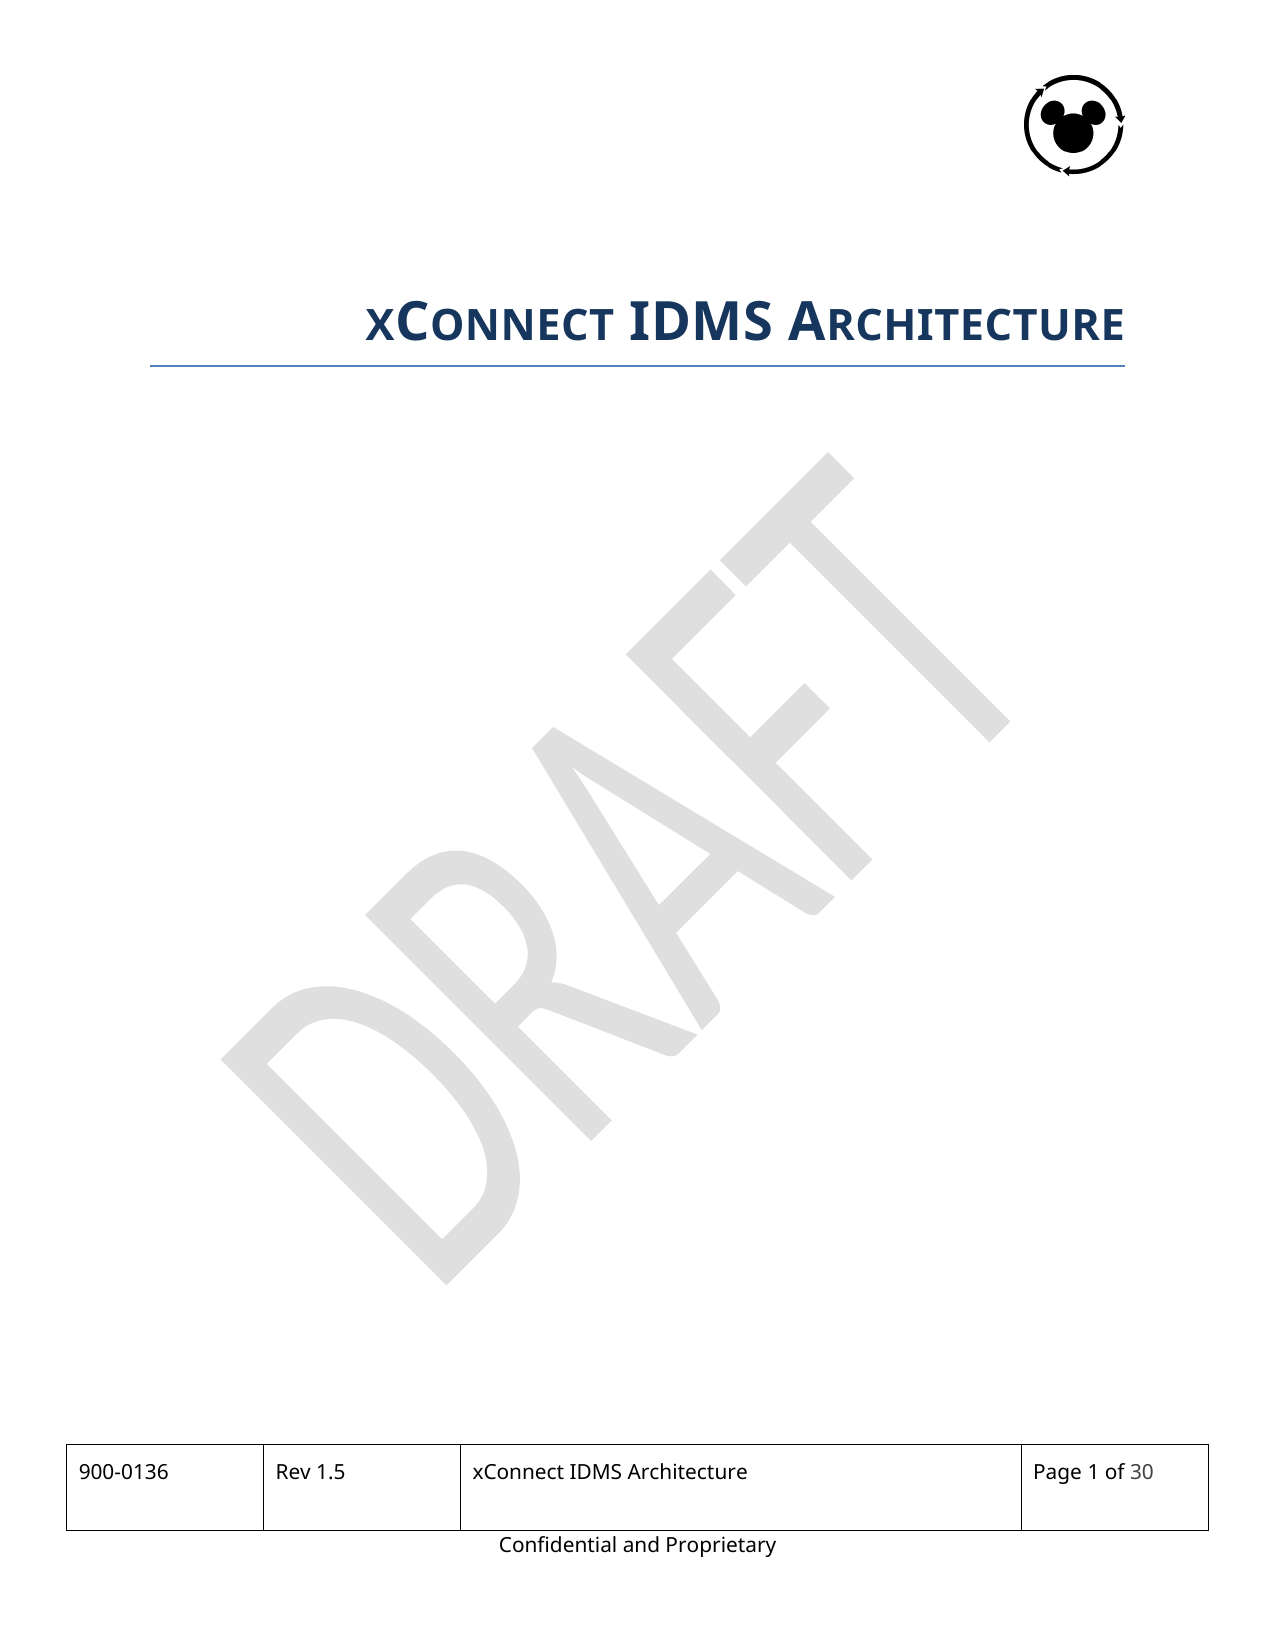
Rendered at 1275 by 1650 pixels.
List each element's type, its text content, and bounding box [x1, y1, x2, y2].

picture [1023, 75, 1125, 177]
title xConnect IDMS Architecture [150, 283, 1125, 365]
